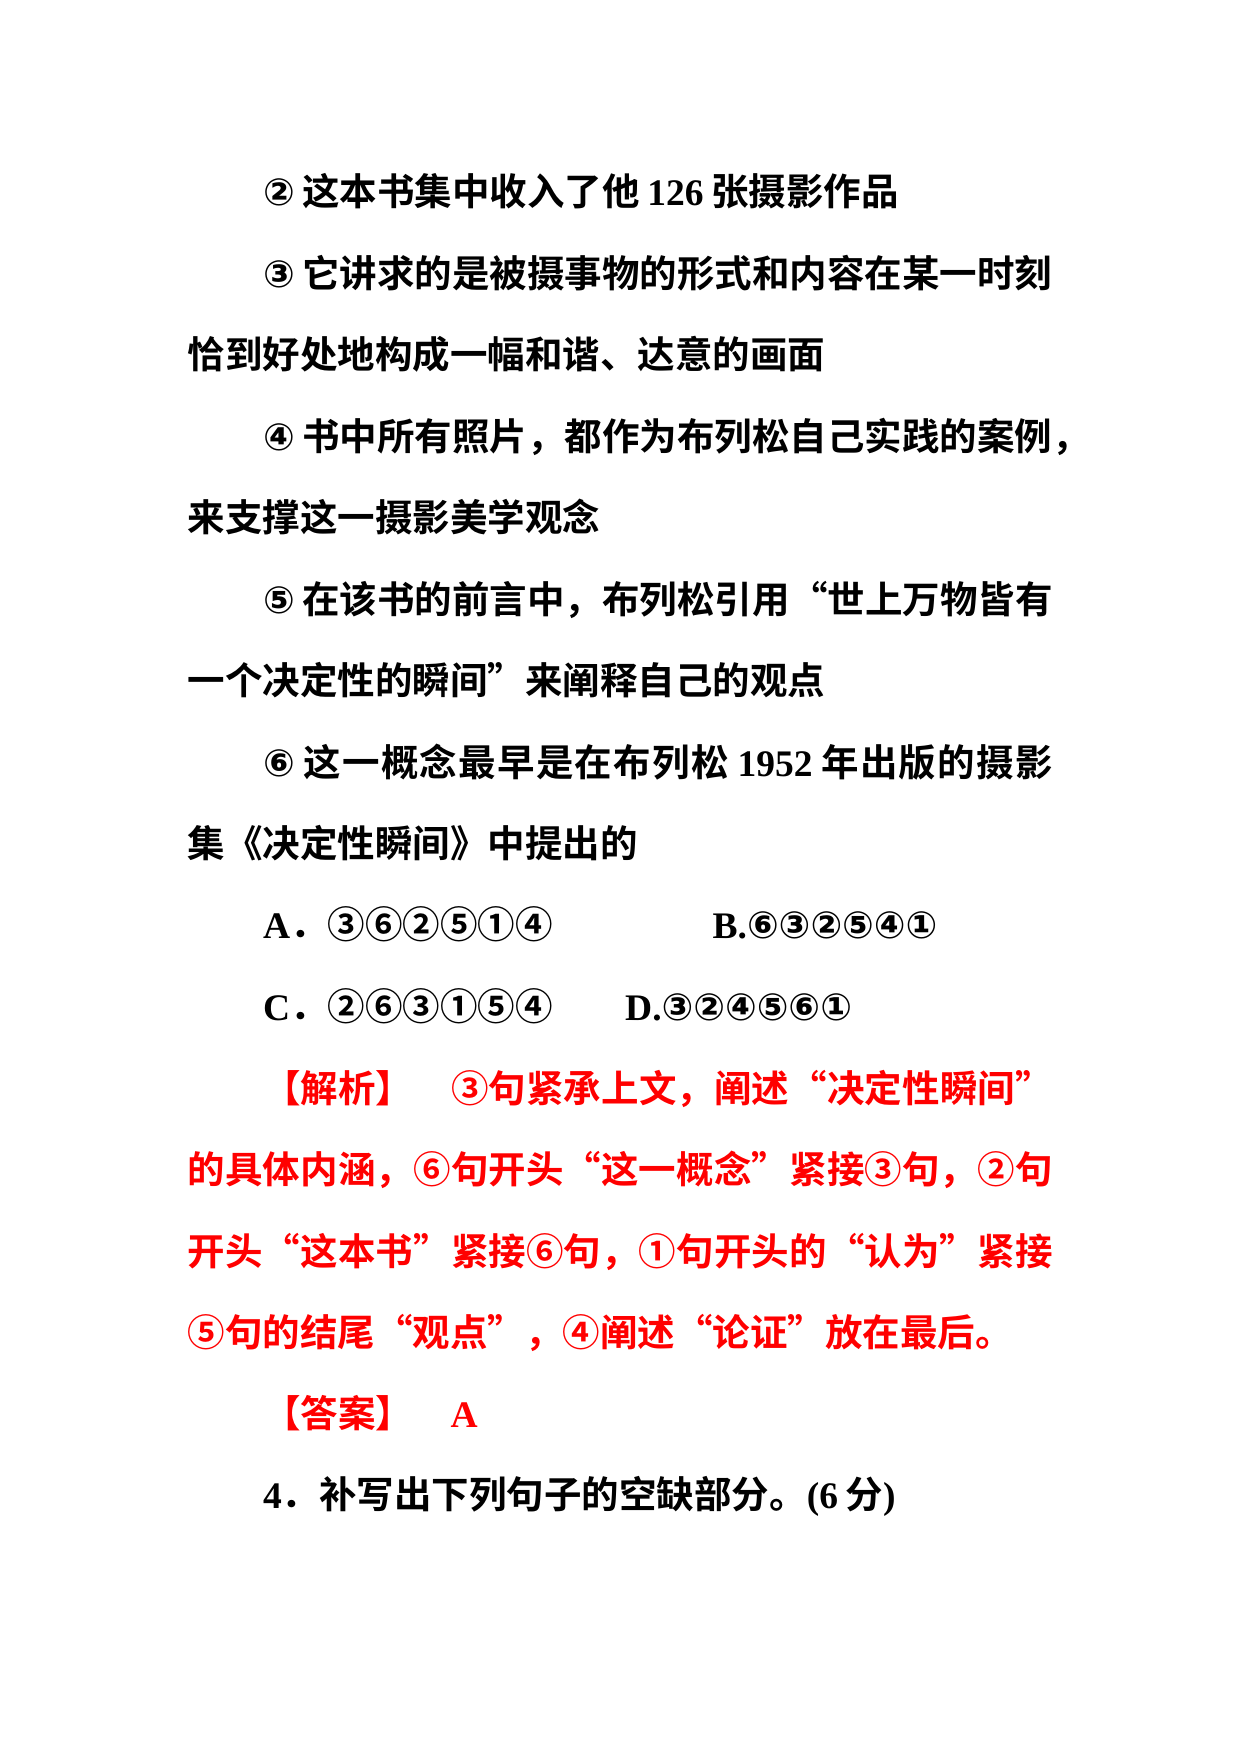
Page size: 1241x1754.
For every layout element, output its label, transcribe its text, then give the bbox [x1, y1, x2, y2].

text ⑥这一概念最早是在布列松1952年出版的摄影集《决定性瞬间》中提出的 [187, 732, 1053, 868]
text C．②⑥③①⑤④ D.③②④⑤⑥① [187, 977, 1053, 1031]
text 【答案】 A [187, 1384, 1053, 1438]
text ③它讲求的是被摄事物的形式和内容在某一时刻恰到好处地构成一幅和谐、达意的画面 [187, 244, 1053, 379]
text ⑤在该书的前言中，布列松引用“世上万物皆有一个决定性的瞬间”来阐释自己的观点 [187, 569, 1053, 705]
text 【解析】 ③句紧承上文，阐述“决定性瞬间”的具体内涵，⑥句开头“这一概念”紧接③句，②句开头“这本书”紧接⑥句，①句开头的“认为”紧接⑤句的结尾“观点”，④阐述“论证”放在最后。 [187, 1059, 1053, 1357]
text 4．补写出下列句子的空缺部分。(6分) [187, 1465, 1053, 1520]
text A．③⑥②⑤①④ B.⑥③②⑤④① [187, 895, 1053, 950]
text ④书中所有照片，都作为布列松自己实践的案例，来支撑这一摄影美学观念 [187, 407, 1053, 542]
text ②这本书集中收入了他126张摄影作品 [187, 162, 1053, 216]
